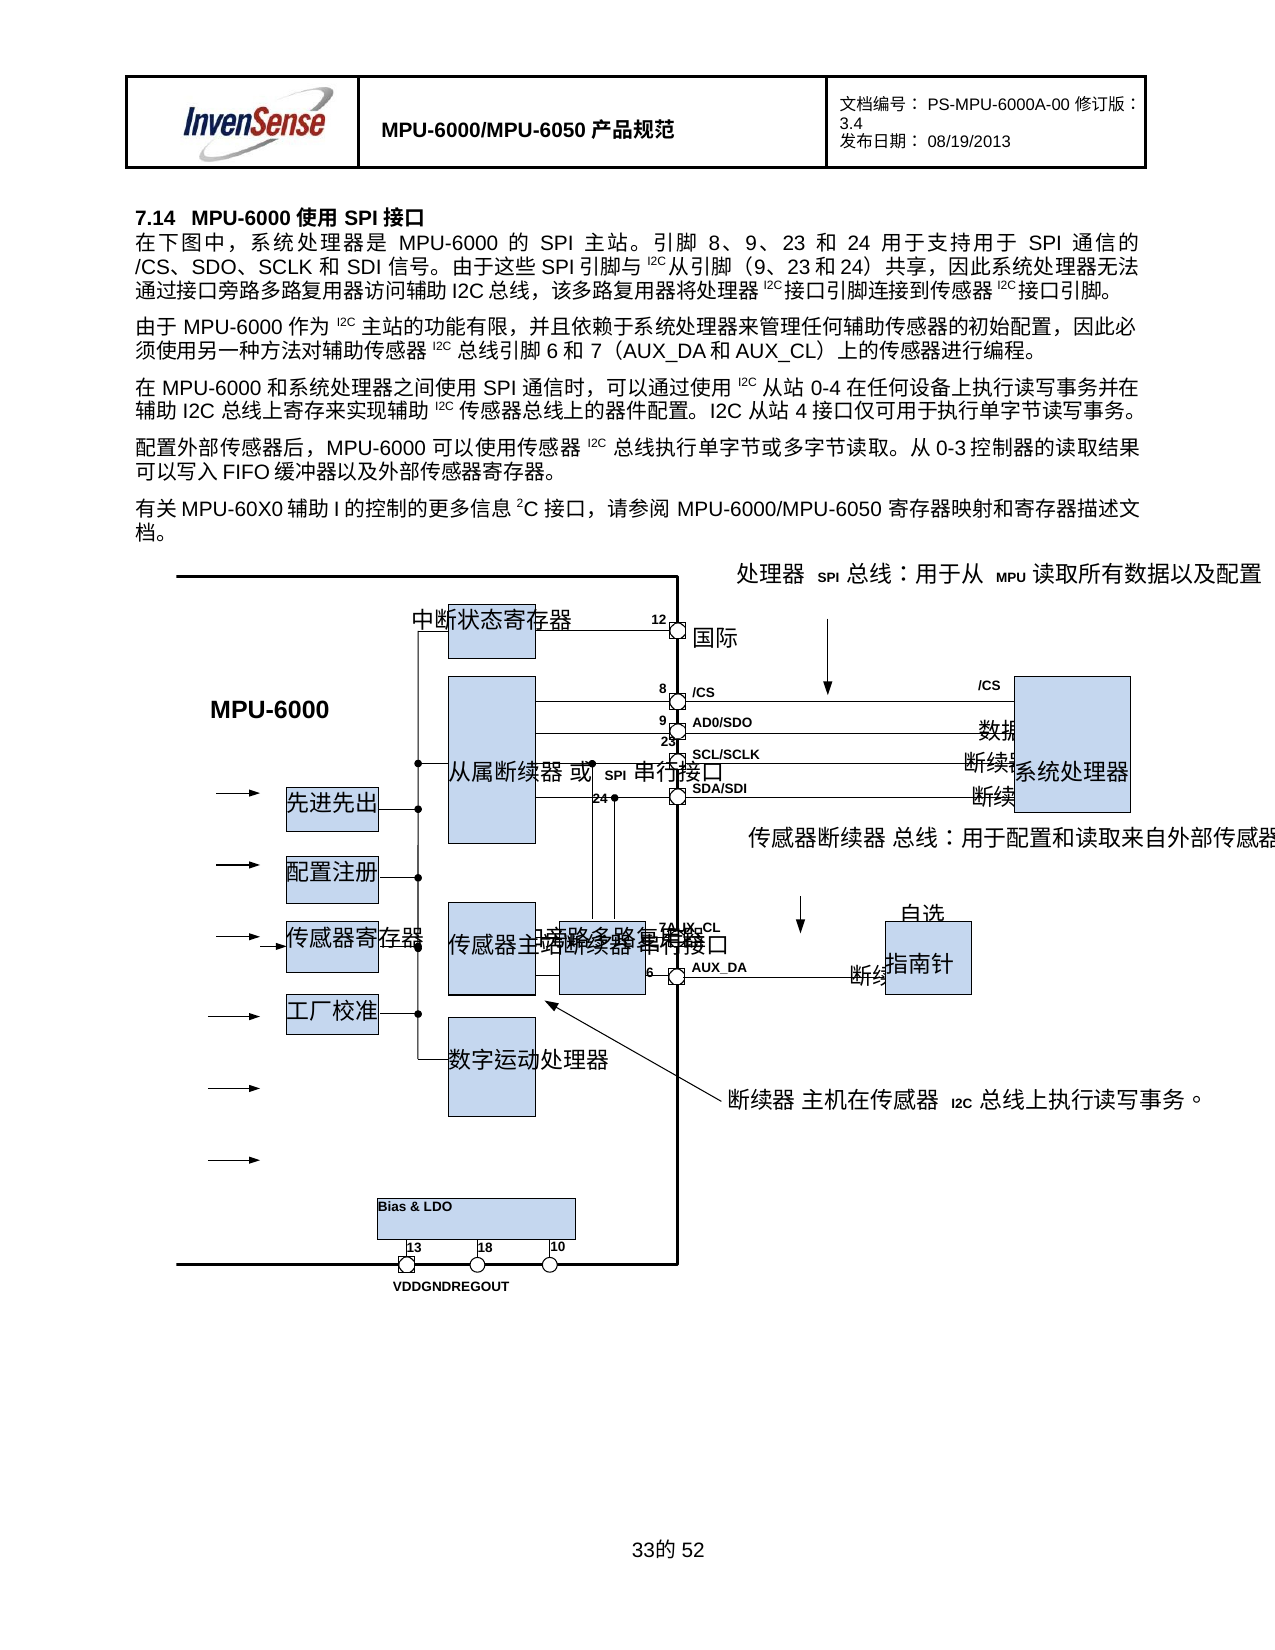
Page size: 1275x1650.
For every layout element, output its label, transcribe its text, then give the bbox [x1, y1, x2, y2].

picture [407, 938, 417, 946]
picture [552, 946, 559, 952]
picture [478, 1240, 549, 1263]
picture [670, 789, 685, 804]
text 由于 MPU-6000 作为 I2C 主站的功能有限，并且依赖于系统处理器来管理任何辅助传感器的初始配置，因此必须使用另一种方法对辅助传感器 I2C 总线引脚 6 和 7（AUX_DA和AUX_CL）上的传感器进行编程。 [135, 315, 1140, 363]
picture [670, 754, 685, 769]
picture [536, 734, 676, 763]
text 在 MPU-6000 和系统处理器之间使用 SPI 通信时，可以通过使用 I2C 从站 0-4 在任何设备上执行读写事务并在辅助 I2C 总线上寄存来实现辅助 I2C 传感器总线上的器件配置。I2C 从站 4 接口仅可用于执行单字节读写事务。 [135, 375, 1140, 423]
picture [669, 969, 684, 984]
picture [536, 764, 592, 797]
picture [536, 939, 559, 975]
picture [679, 931, 684, 941]
text 在下图中，系统处理器是 MPU-6000 的 SPI 主站。引脚 8、9、23 和 24 用于支持用于 SPI 通信的 /CS、SDO、SCLK 和 SDI 信号。由于这些SPI引脚与I2C从引脚（9、23和24）共享，因此系统处理器无法通过接口旁路多路复用器访问辅助I2C总线，该多路复用器将处理器I2C接口引脚连接到传感器I2C接口引脚。 [135, 231, 1141, 302]
picture [670, 623, 685, 638]
subtitle MPU-6000 使用 SPI 接口 [135, 206, 1235, 230]
picture [670, 694, 685, 709]
picture [536, 702, 676, 733]
picture [407, 1240, 477, 1263]
picture [593, 764, 676, 797]
picture [646, 938, 676, 975]
picture [399, 1257, 414, 1272]
picture [670, 724, 685, 739]
picture [555, 620, 567, 630]
text 配置外部传感器后，MPU-6000 可以使用传感器 I2C 总线执行单字节或多字节读取。从0-3控制器的读取结果可以写入FIFO缓冲器以及外部传感器寄存器。 [135, 436, 1140, 484]
picture [419, 631, 676, 763]
picture [379, 931, 385, 939]
picture [180, 83, 337, 163]
text 有关MPU-60X0辅助I的控制的更多信息2C 接口，请参阅 MPU-6000/MPU-6050 寄存器映射和寄存器描述文档。 [135, 496, 1140, 544]
picture [177, 578, 676, 1263]
